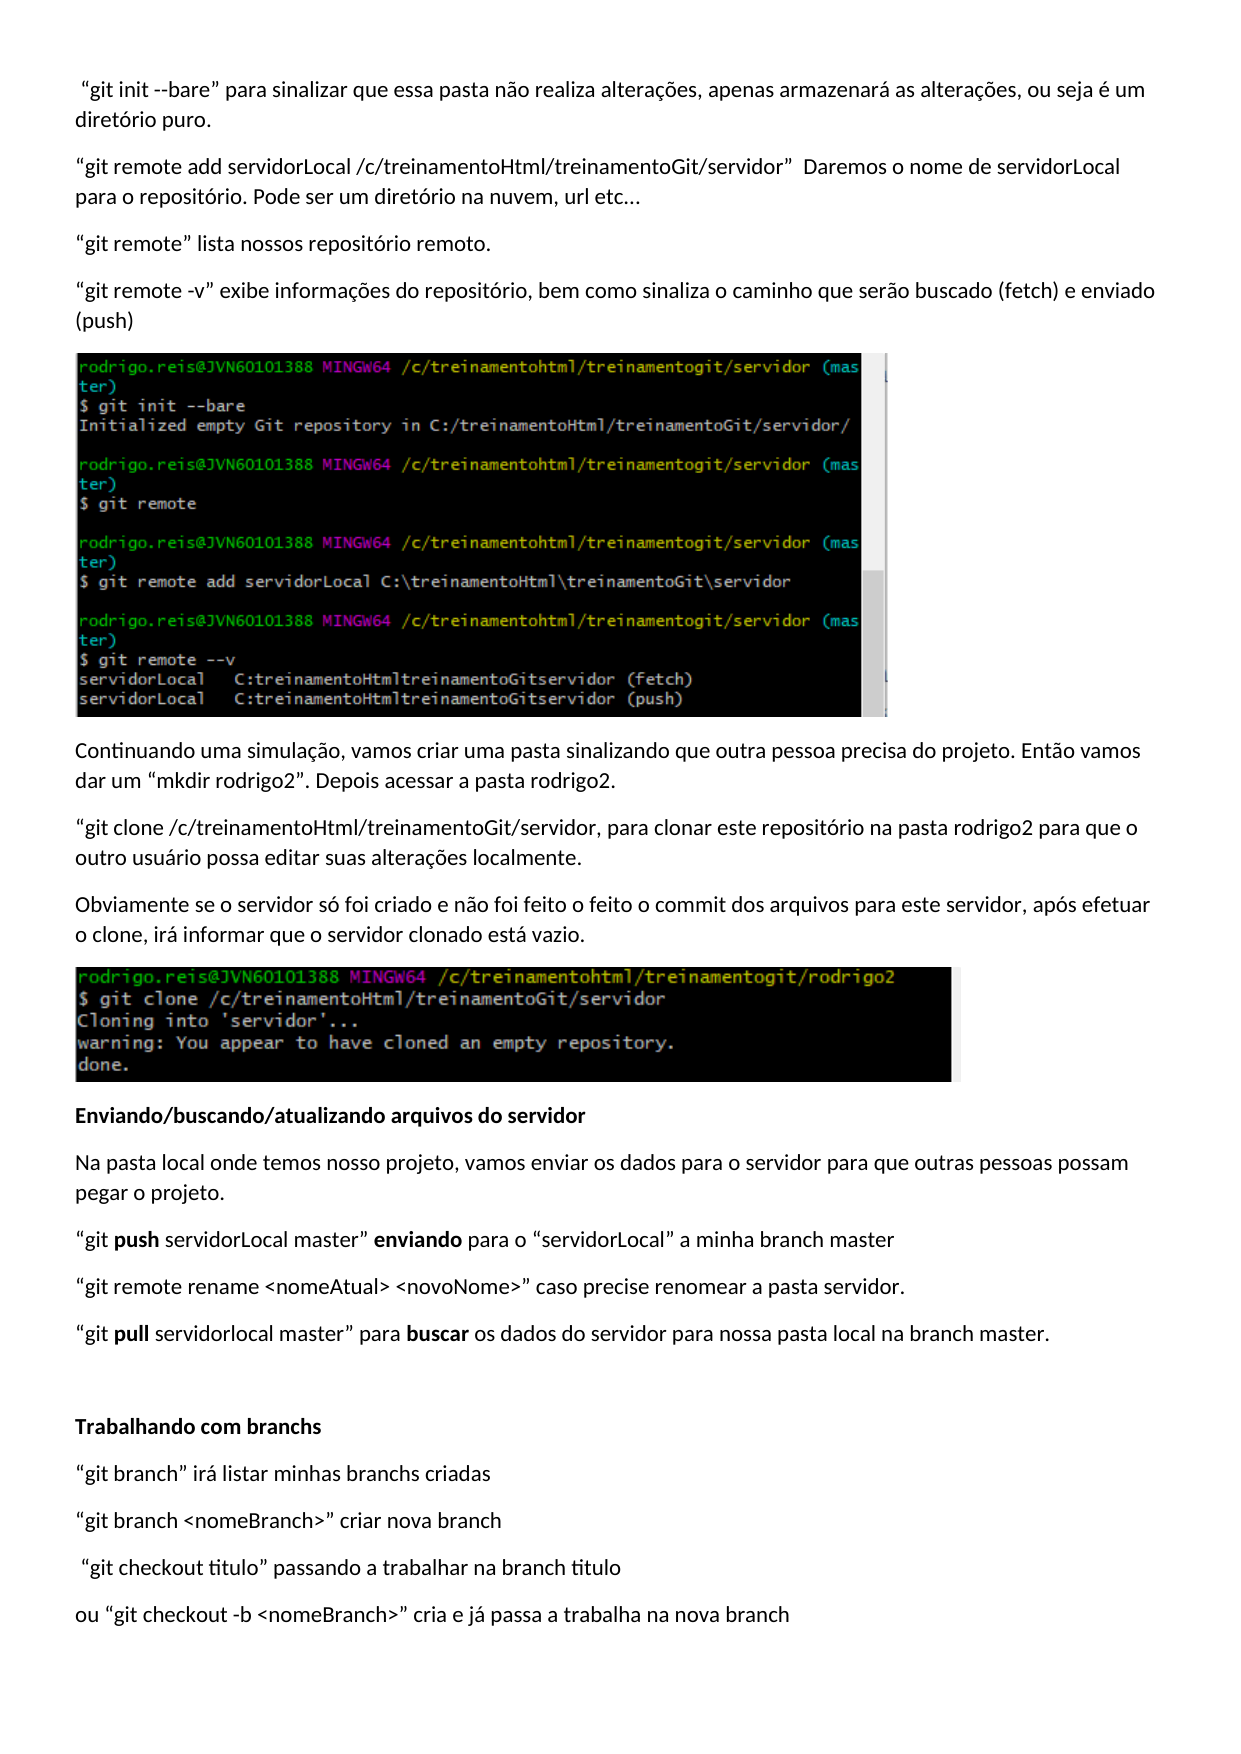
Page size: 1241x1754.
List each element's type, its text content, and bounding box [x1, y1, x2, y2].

text Continuando uma simulação, vamos criar uma pasta sinalizando que outra pessoa precisa do projeto. Então vamos dar um “mkdir rodrigo2”. Depois acessar a pasta rodrigo2. [75, 736, 1165, 794]
text “git pull servidorlocal master” para buscar os dados do servidor para nossa pasta local na branch master. [75, 1319, 1165, 1347]
text ou “git checkout -b <nomeBranch>” cria e já passa a trabalha na nova branch [75, 1600, 1165, 1628]
text “git remote add servidorLocal /c/treinamentoHtml/treinamentoGit/servidor” Daremos o nome de servidorLocal para o repositório. Pode ser um diretório na nuvem, url etc... [75, 152, 1165, 210]
text “git push servidorLocal master” enviando para o “servidorLocal” a minha branch master [75, 1225, 1165, 1253]
text “git remote” lista nossos repositório remoto. [75, 229, 1165, 257]
text “git clone /c/treinamentoHtml/treinamentoGit/servidor, para clonar este repositório na pasta rodrigo2 para que o outro usuário possa editar suas alterações localmente. [75, 813, 1165, 871]
text “git remote rename <nomeAtual> <novoNome>” caso precise renomear a pasta servidor. [75, 1272, 1165, 1300]
text “git checkout titulo” passando a trabalhar na branch titulo [75, 1553, 1165, 1581]
text Enviando/buscando/atualizando arquivos do servidor [75, 1101, 1165, 1129]
text Obviamente se o servidor só foi criado e não foi feito o feito o commit dos arquivos para este servidor, após efetuar o clone, irá informar que o servidor clonado está vazio. [75, 890, 1165, 948]
picture [75, 353, 888, 717]
text “git branch” irá listar minhas branchs criadas [75, 1459, 1165, 1487]
text “git init --bare” para sinalizar que essa pasta não realiza alterações, apenas armazenará as alterações, ou seja é um diretório puro. [75, 75, 1165, 133]
picture [75, 967, 961, 1082]
text “git branch <nomeBranch>” criar nova branch [75, 1506, 1165, 1534]
text Na pasta local onde temos nosso projeto, vamos enviar os dados para o servidor para que outras pessoas possam pegar o projeto. [75, 1148, 1165, 1206]
text “git remote -v” exibe informações do repositório, bem como sinaliza o caminho que serão buscado (fetch) e enviado (push) [75, 276, 1165, 334]
text Trabalhando com branchs [75, 1412, 1165, 1440]
